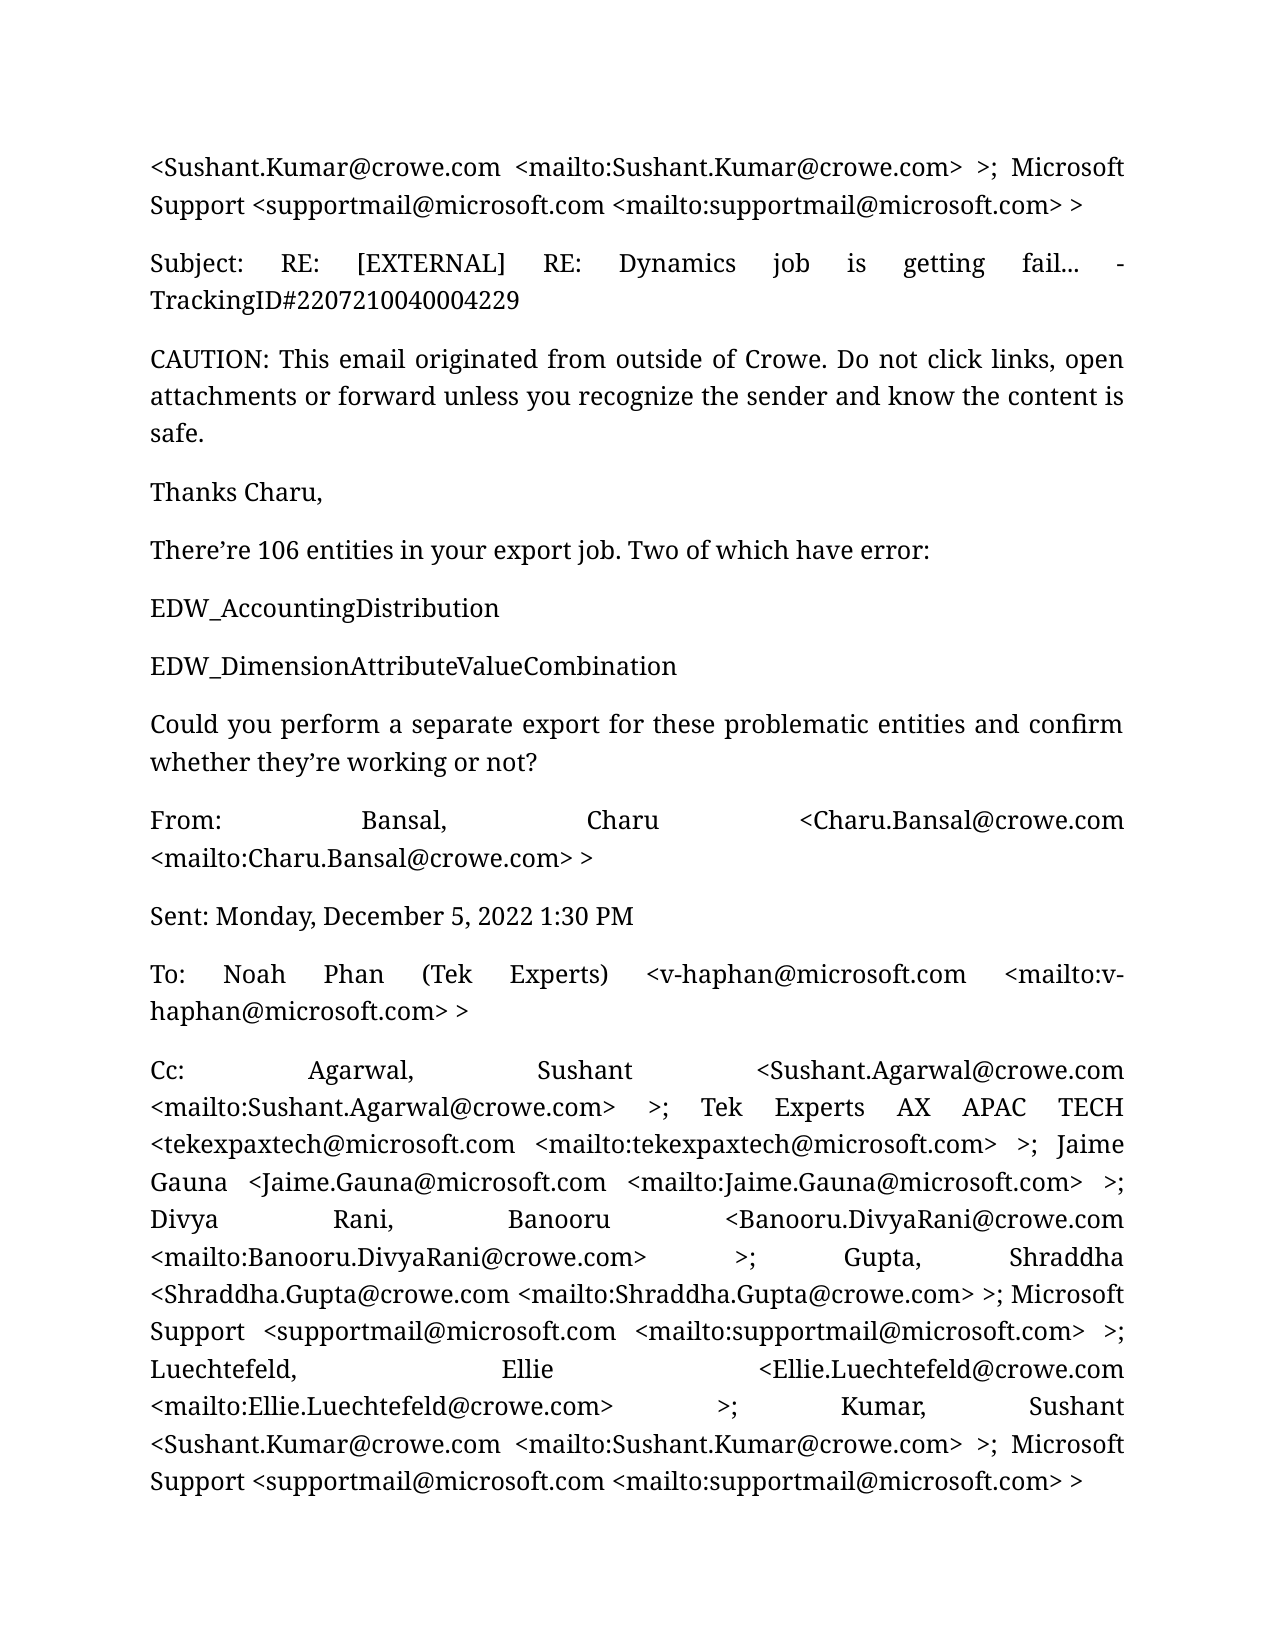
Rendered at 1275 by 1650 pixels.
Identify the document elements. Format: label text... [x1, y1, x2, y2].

text EDW_DimensionAttributeValueCombination [150, 649, 1125, 683]
text EDW_AccountingDistribution [150, 591, 1125, 625]
text Subject: RE: [EXTERNAL] RE: Dynamics job is getting fail... - TrackingID#2207210040004229 [150, 246, 1125, 317]
text There’re 106 entities in your export job. Two of which have error: [150, 532, 1125, 567]
text Sent: Monday, December 5, 2022 1:30 PM [150, 898, 1125, 932]
text To: Noah Phan (Tek Experts) <v-haphan@microsoft.com <mailto:v-haphan@microsoft.com> > [150, 957, 1125, 1028]
text CAUTION: This email originated from outside of Crowe. Do not click links, open attachments or forward unless you recognize the sender and know the content is safe. [150, 341, 1125, 450]
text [150, 150, 1125, 221]
text From: Bansal, Charu <Charu.Bansal@crowe.com <mailto:Charu.Bansal@crowe.com> > [150, 803, 1125, 874]
text Could you perform a separate export for these problematic entities and confirm whether they’re working or not? [150, 707, 1125, 779]
text Thanks Charu, [150, 474, 1125, 508]
